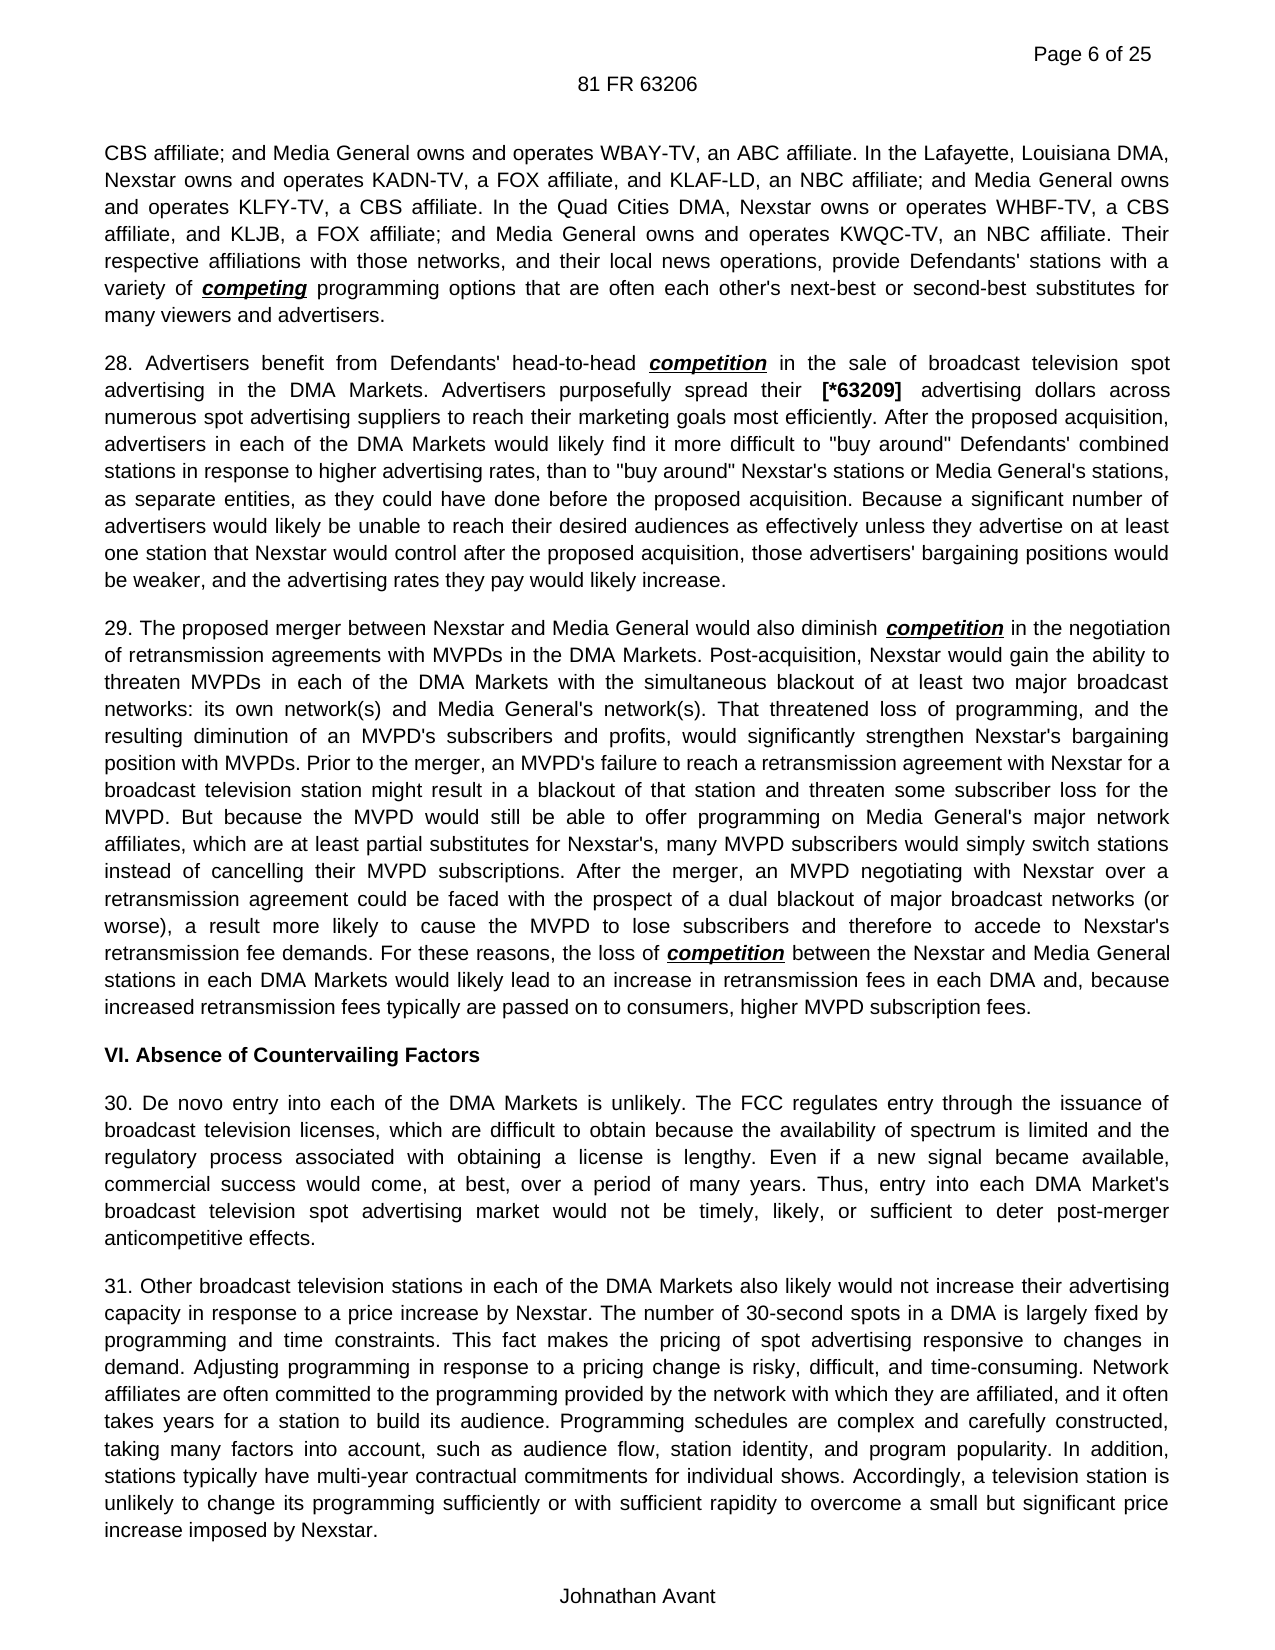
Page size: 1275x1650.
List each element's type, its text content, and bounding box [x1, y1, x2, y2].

text 31. Other broadcast television stations in each of the DMA Markets also likely would not increase their advertising capacity in response to a price increase by Nexstar. The number of 30-second spots in a DMA is largely fixed by programming and time constraints. This fact makes the pricing of spot advertising responsive to changes in demand. Adjusting programming in response to a pricing change is risky, difficult, and time-consuming. Network affiliates are often committed to the programming provided by the network with which they are affiliated, and it often takes years for a station to build its audience. Programming schedules are complex and carefully constructed, taking many factors into account, such as audience flow, station identity, and program popularity. In addition, stations typically have multi-year contractual commitments for individual shows. Accordingly, a television station is unlikely to change its programming sufficiently or with sufficient rapidity to overcome a small but significant price increase imposed by Nexstar. [104, 1271, 1171, 1542]
text 28. Advertisers benefit from Defendants' head-to-head competition in the sale of broadcast television spot advertising in the DMA Markets. Advertisers purposefully spread their [*63209] advertising dollars across numerous spot advertising suppliers to reach their marketing goals most efficiently. After the proposed acquisition, advertisers in each of the DMA Markets would likely find it more difficult to "buy around" Defendants' combined stations in response to higher advertising rates, than to "buy around" Nexstar's stations or Media General's stations, as separate entities, as they could have done before the proposed acquisition. Because a significant number of advertisers would likely be unable to reach their desired audiences as effectively unless they advertise on at least one station that Nexstar would control after the proposed acquisition, those advertisers' bargaining positions would be weaker, and the advertising rates they pay would likely increase. [104, 348, 1171, 592]
text 30. De novo entry into each of the DMA Markets is unlikely. The FCC regulates entry through the issuance of broadcast television licenses, which are difficult to obtain because the availability of spectrum is limited and the regulatory process associated with obtaining a license is lengthy. Even if a new signal became available, commercial success would come, at best, over a period of many years. Thus, entry into each DMA Market's broadcast television spot advertising market would not be timely, likely, or sufficient to deter post-merger anticompetitive effects. [104, 1087, 1171, 1250]
text VI. Absence of Countervailing Factors [104, 1039, 1171, 1067]
text 29. The proposed merger between Nexstar and Media General would also diminish competition in the negotiation of retransmission agreements with MVPDs in the DMA Markets. Post-acquisition, Nexstar would gain the ability to threaten MVPDs in each of the DMA Markets with the simultaneous blackout of at least two major broadcast networks: its own network(s) and Media General's network(s). That threatened loss of programming, and the resulting diminution of an MVPD's subscribers and profits, would significantly strengthen Nexstar's bargaining position with MVPDs. Prior to the merger, an MVPD's failure to reach a retransmission agreement with Nexstar for a broadcast television station might result in a blackout of that station and threaten some subscriber loss for the MVPD. But because the MVPD would still be able to offer programming on Media General's major network affiliates, which are at least partial substitutes for Nexstar's, many MVPD subscribers would simply switch stations instead of cancelling their MVPD subscriptions. After the merger, an MVPD negotiating with Nexstar over a retransmission agreement could be faced with the prospect of a dual blackout of major broadcast networks (or worse), a result more likely to cause the MVPD to lose subscribers and therefore to accede to Nexstar's retransmission fee demands. For these reasons, the loss of competition between the Nexstar and Media General stations in each DMA Markets would likely lead to an increase in retransmission fees in each DMA and, because increased retransmission fees typically are passed on to consumers, higher MVPD subscription fees. [104, 612, 1171, 1019]
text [104, 137, 1171, 327]
